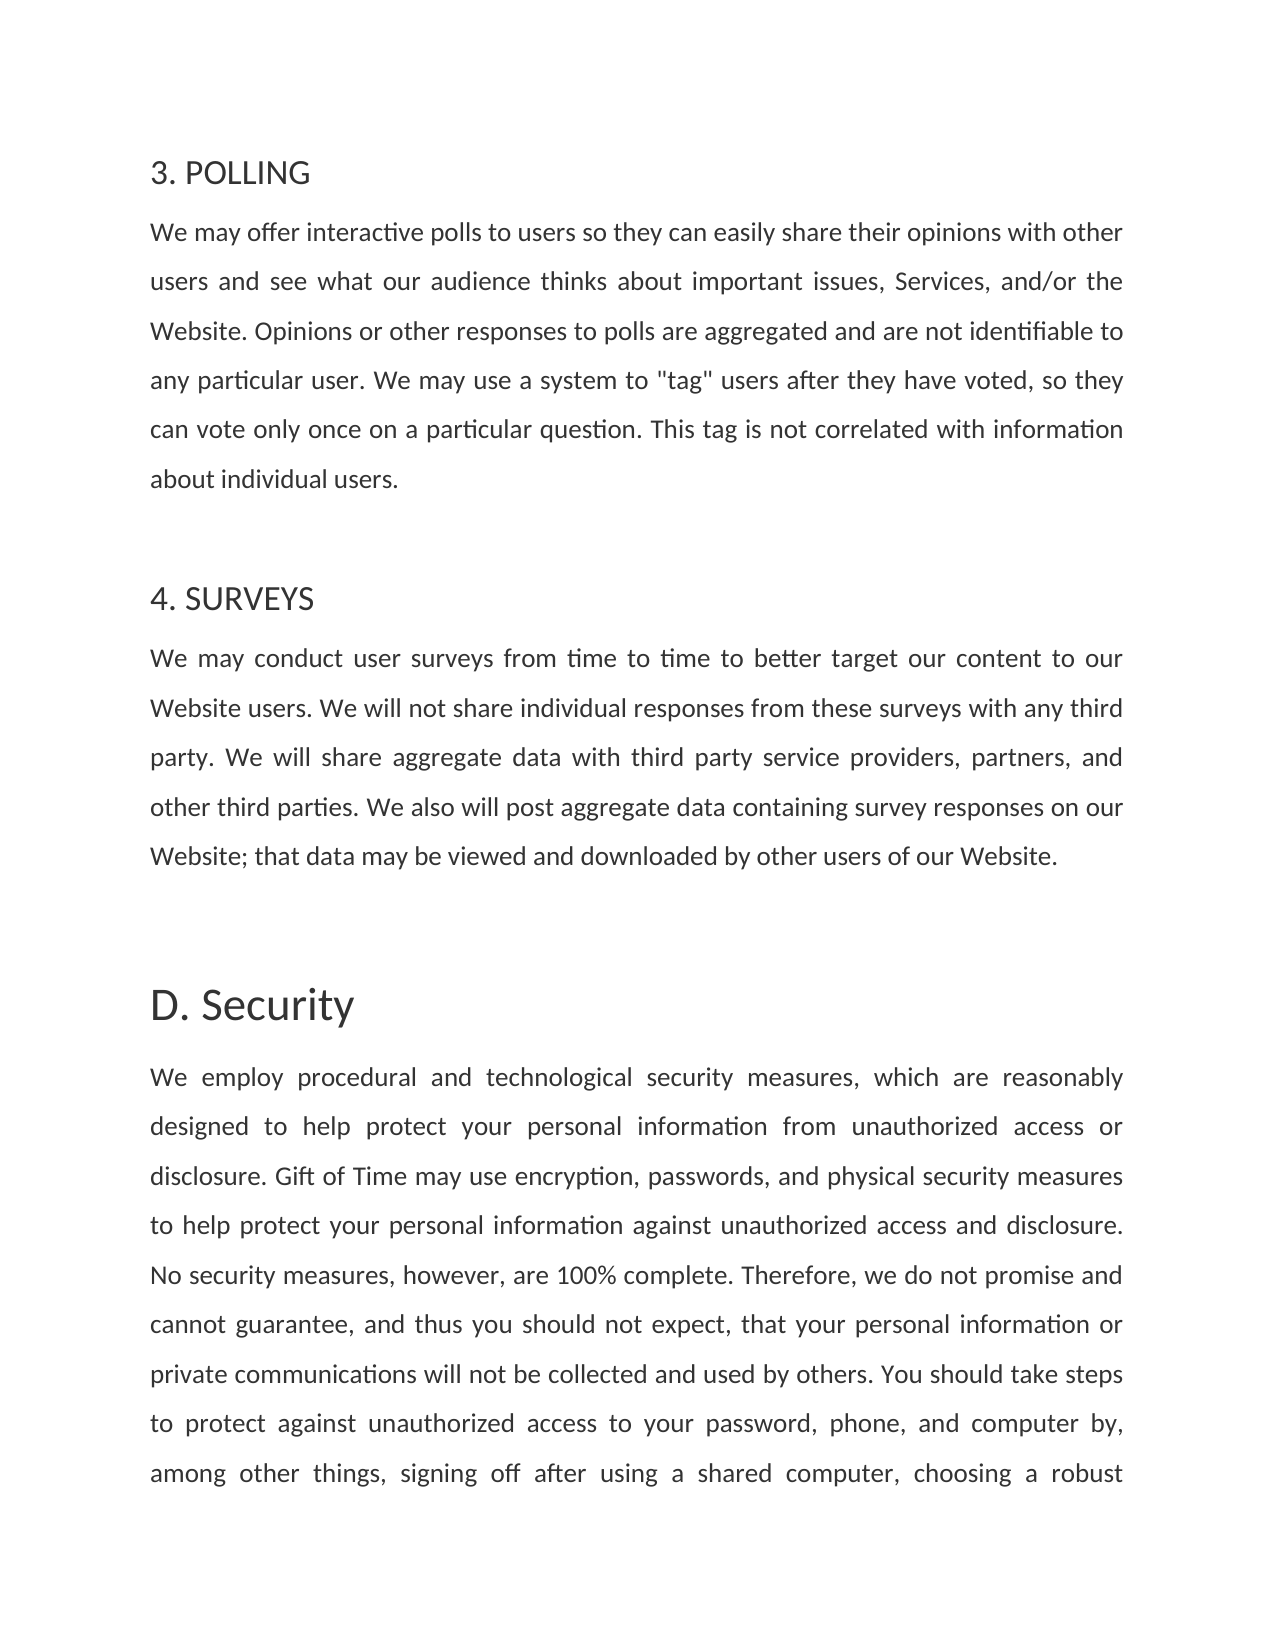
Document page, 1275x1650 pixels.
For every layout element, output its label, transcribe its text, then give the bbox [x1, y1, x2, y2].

text We may conduct user surveys from time to time to better target our content to our Website users. We will not share individual responses from these surveys with any third party. We will share aggregate data with third party service providers, partners, and other third parties. We also will post aggregate data containing survey responses on our Website; that data may be viewed and downloaded by other users of our Website. [150, 641, 1125, 872]
text We may offer interactive polls to users so they can easily share their opinions with other users and see what our audience thinks about important issues, Services, and/or the Website. Opinions or other responses to polls are aggregated and are not identifiable to any particular user. We may use a system to "tag" users after they have voted, so they can vote only once on a particular question. This tag is not correlated with information about individual users. [150, 215, 1125, 495]
text D. Security [150, 974, 1125, 1032]
text 3. POLLING [150, 150, 1125, 193]
text 4. SURVEYS [150, 576, 1125, 620]
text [150, 1060, 1125, 1489]
